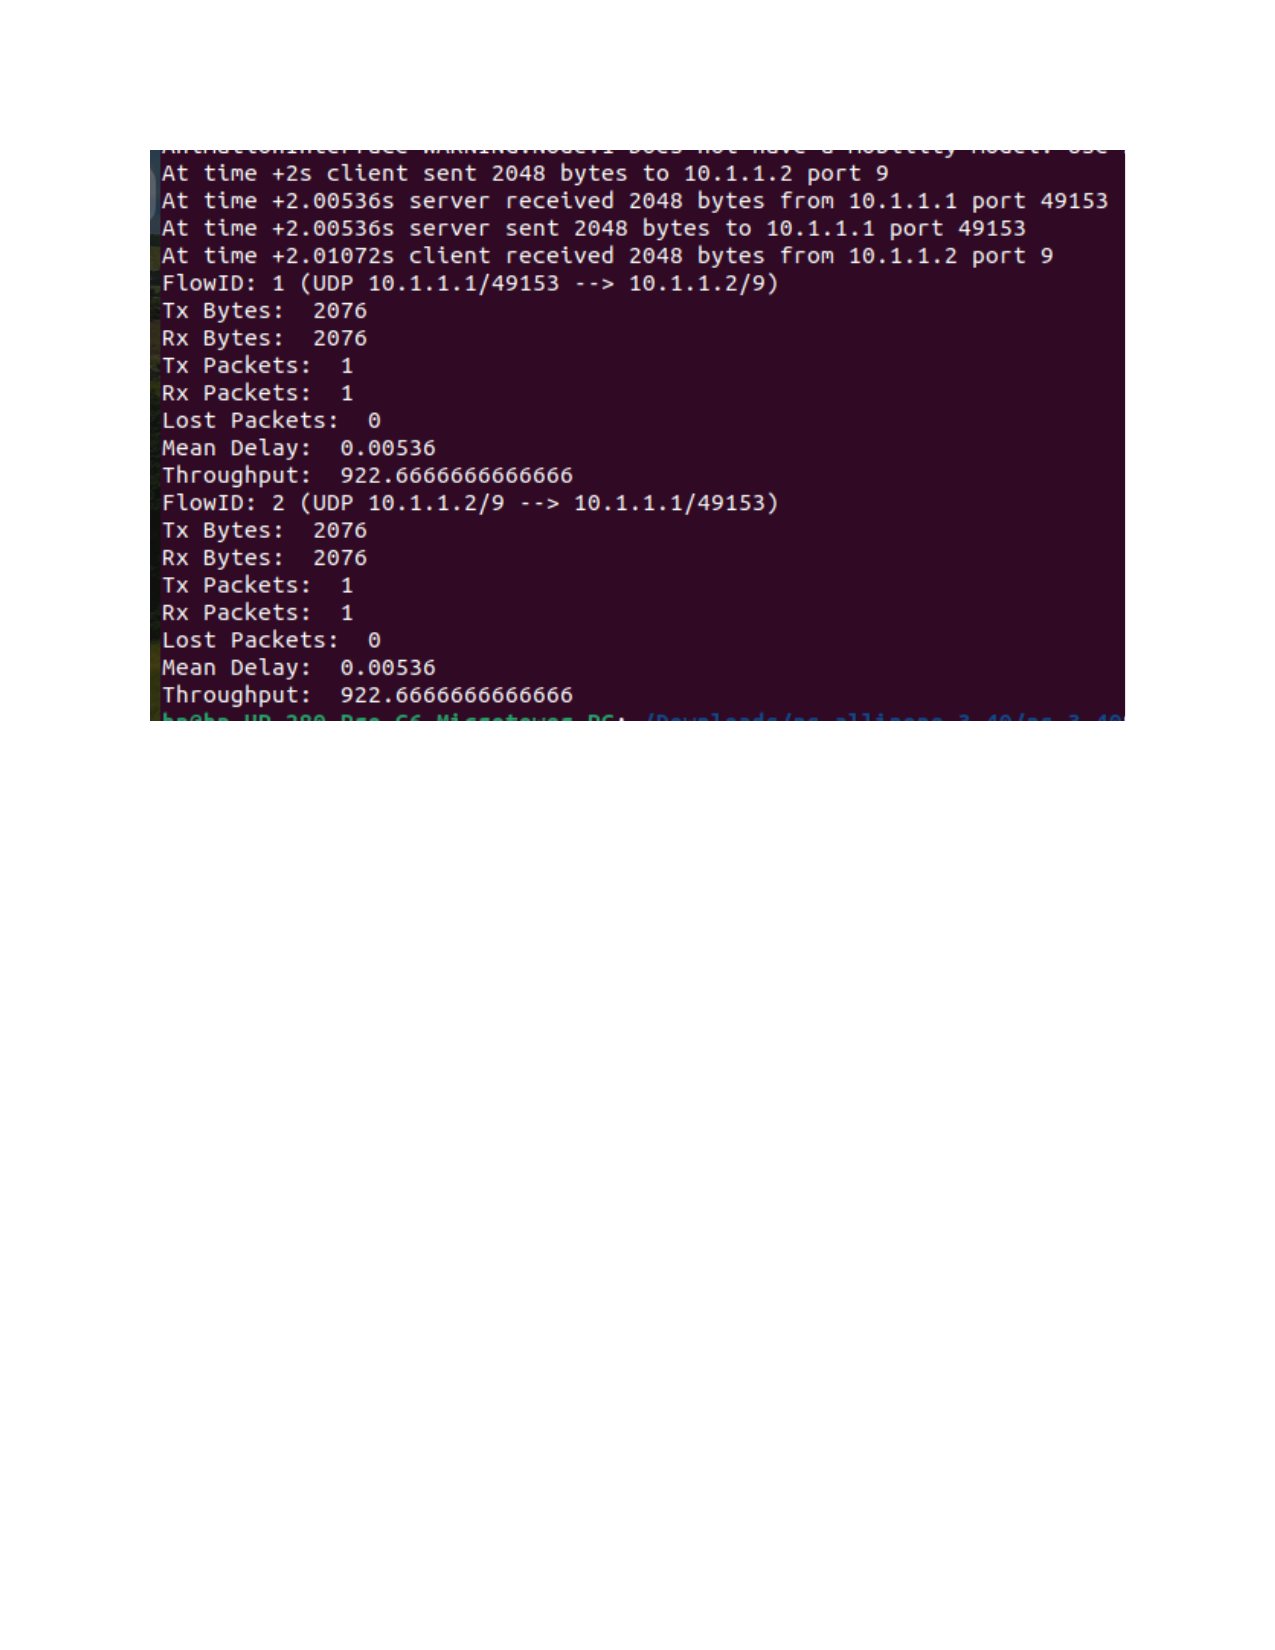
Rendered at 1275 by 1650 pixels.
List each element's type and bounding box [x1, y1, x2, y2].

picture [150, 150, 1125, 721]
